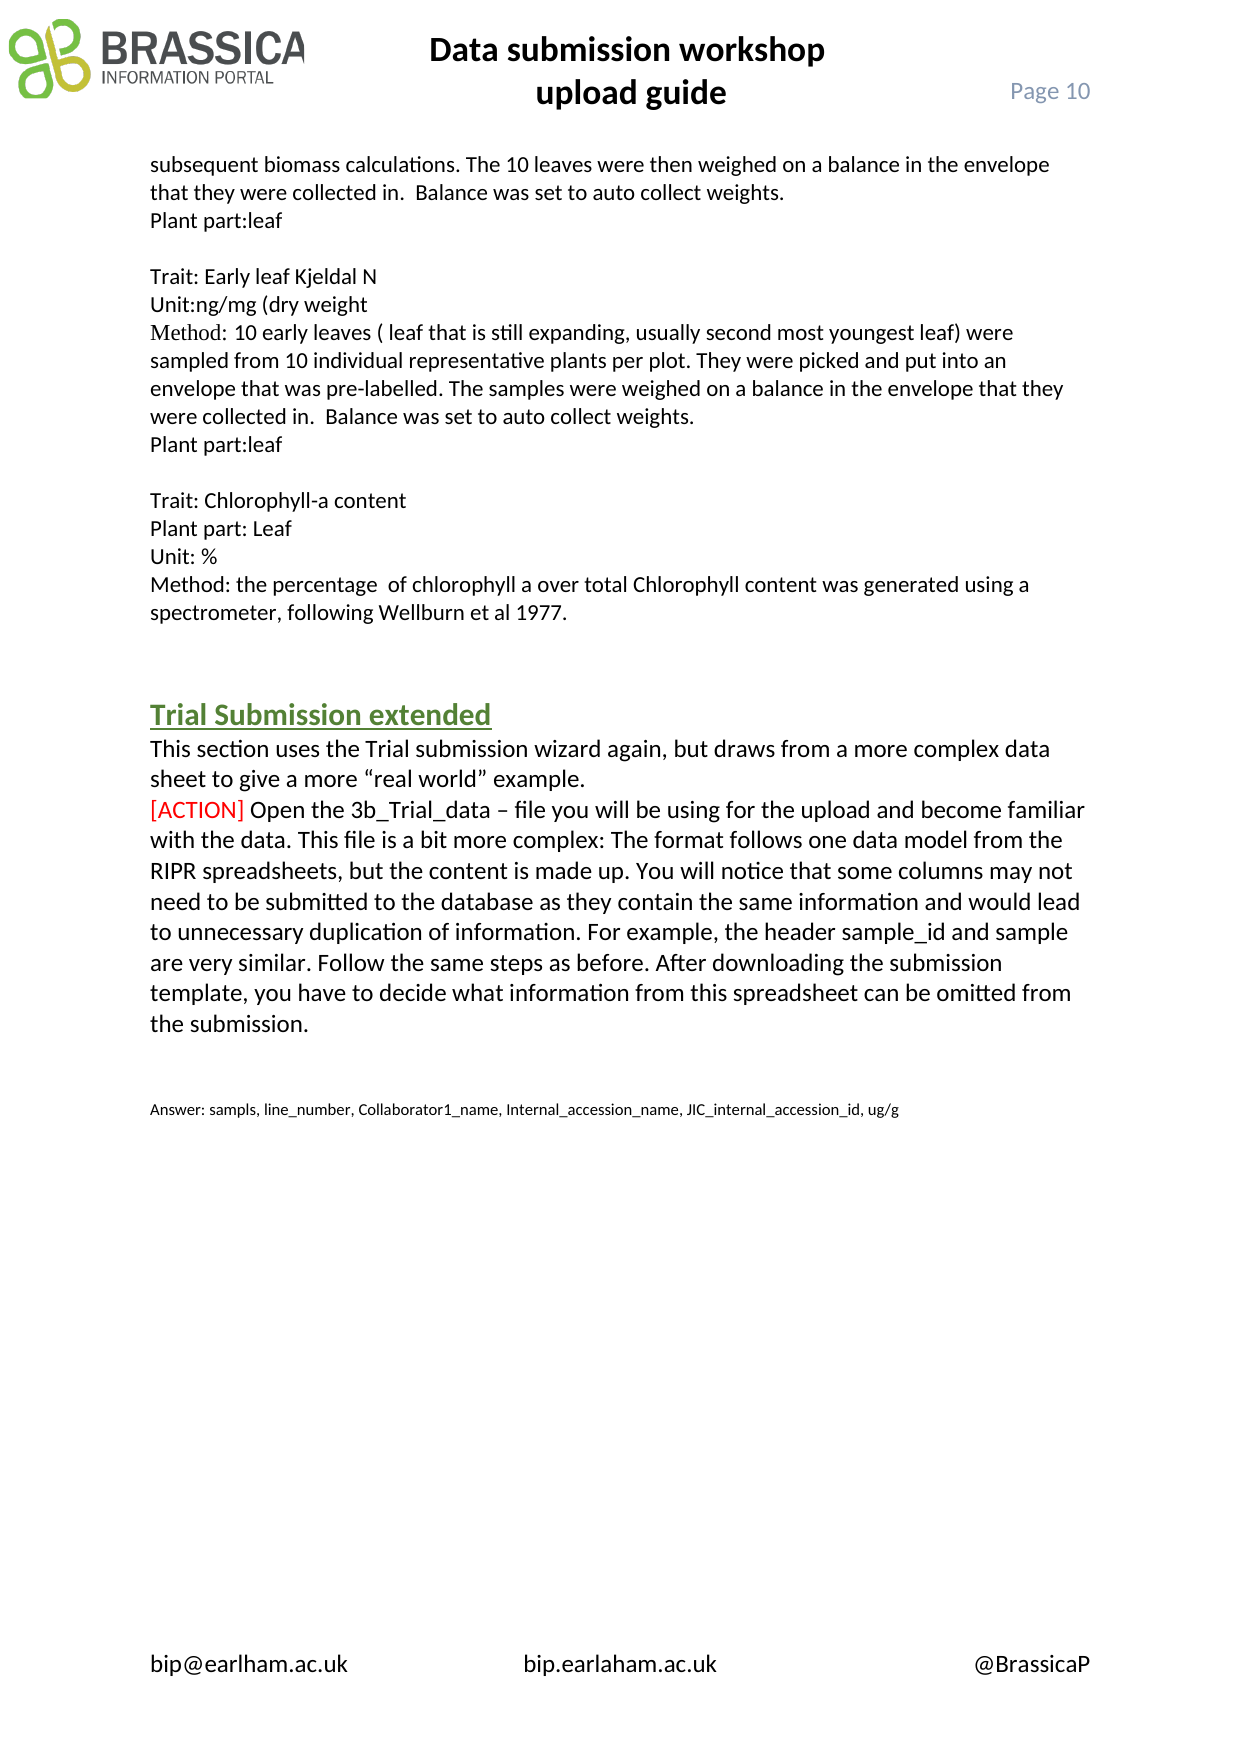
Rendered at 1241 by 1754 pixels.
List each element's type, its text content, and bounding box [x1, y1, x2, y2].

text Plant part: Leaf [150, 514, 1090, 542]
text Unit: % [150, 542, 1090, 570]
text Answer: sampls, line_number, Collaborator1_name, Internal_accession_name, JIC_internal_accession_id, ug/g [150, 1099, 1090, 1120]
text This section uses the Trial submission wizard again, but draws from a more complex data sheet to give a more “real world” example. [150, 733, 1090, 794]
text Unit:ng/mg (dry weight [150, 290, 1090, 318]
text Method: 10 early leaves ( leaf that is still expanding, usually second most youngest leaf) were sampled from 10 individual representative plants per plot. They were picked and put into an envelope that was pre-labelled. The samples were weighed on a balance in the envelope that they were collected in. Balance was set to auto collect weights. [150, 318, 1090, 430]
text Trait: Chlorophyll-a content [150, 486, 1090, 514]
text [ACTION] Open the 3b_Trial_data – file you will be using for the upload and become familiar with the data. This file is a bit more complex: The format follows one data model from the RIPR spreadsheets, but the content is made up. You will notice that some columns may not need to be submitted to the database as they contain the same information and would lead to unnecessary duplication of information. For example, the header sample_id and sample are very similar. Follow the same steps as before. After downloading the submission template, you have to decide what information from this spreadsheet can be omitted from the submission. [150, 794, 1090, 1038]
text Plant part:leaf [150, 430, 1090, 458]
text Method: the percentage of chlorophyll a over total Chlorophyll content was generated using a spectrometer, following Wellburn et al 1977. [150, 570, 1090, 626]
text Trait: Early leaf Kjeldal N [150, 262, 1090, 290]
text Plant part:leaf [150, 206, 1090, 234]
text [150, 150, 1090, 206]
text Trial Submission extended [150, 695, 1090, 733]
